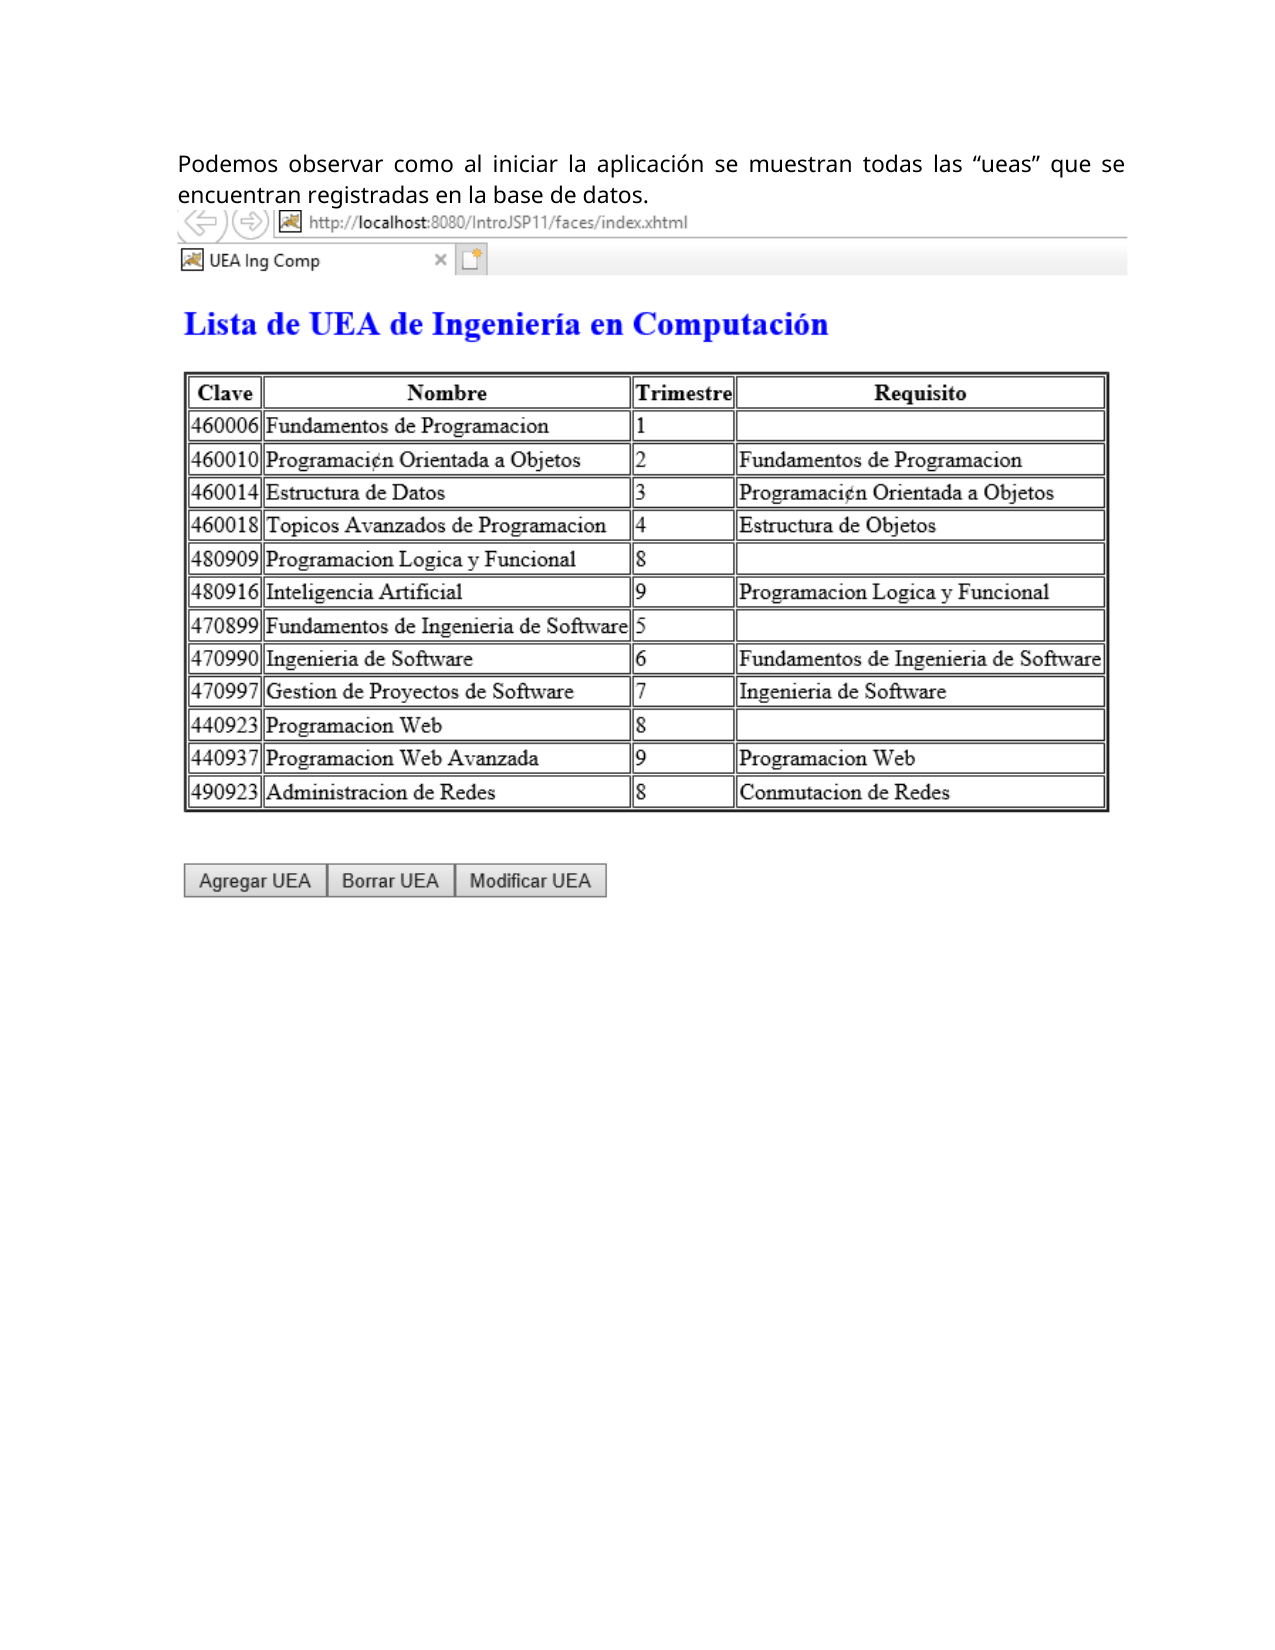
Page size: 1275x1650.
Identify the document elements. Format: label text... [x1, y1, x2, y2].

text Podemos observar como al iniciar la aplicación se muestran todas las “ueas” que se encuentran registradas en la base de datos. [177, 148, 1127, 210]
picture [177, 210, 1128, 909]
